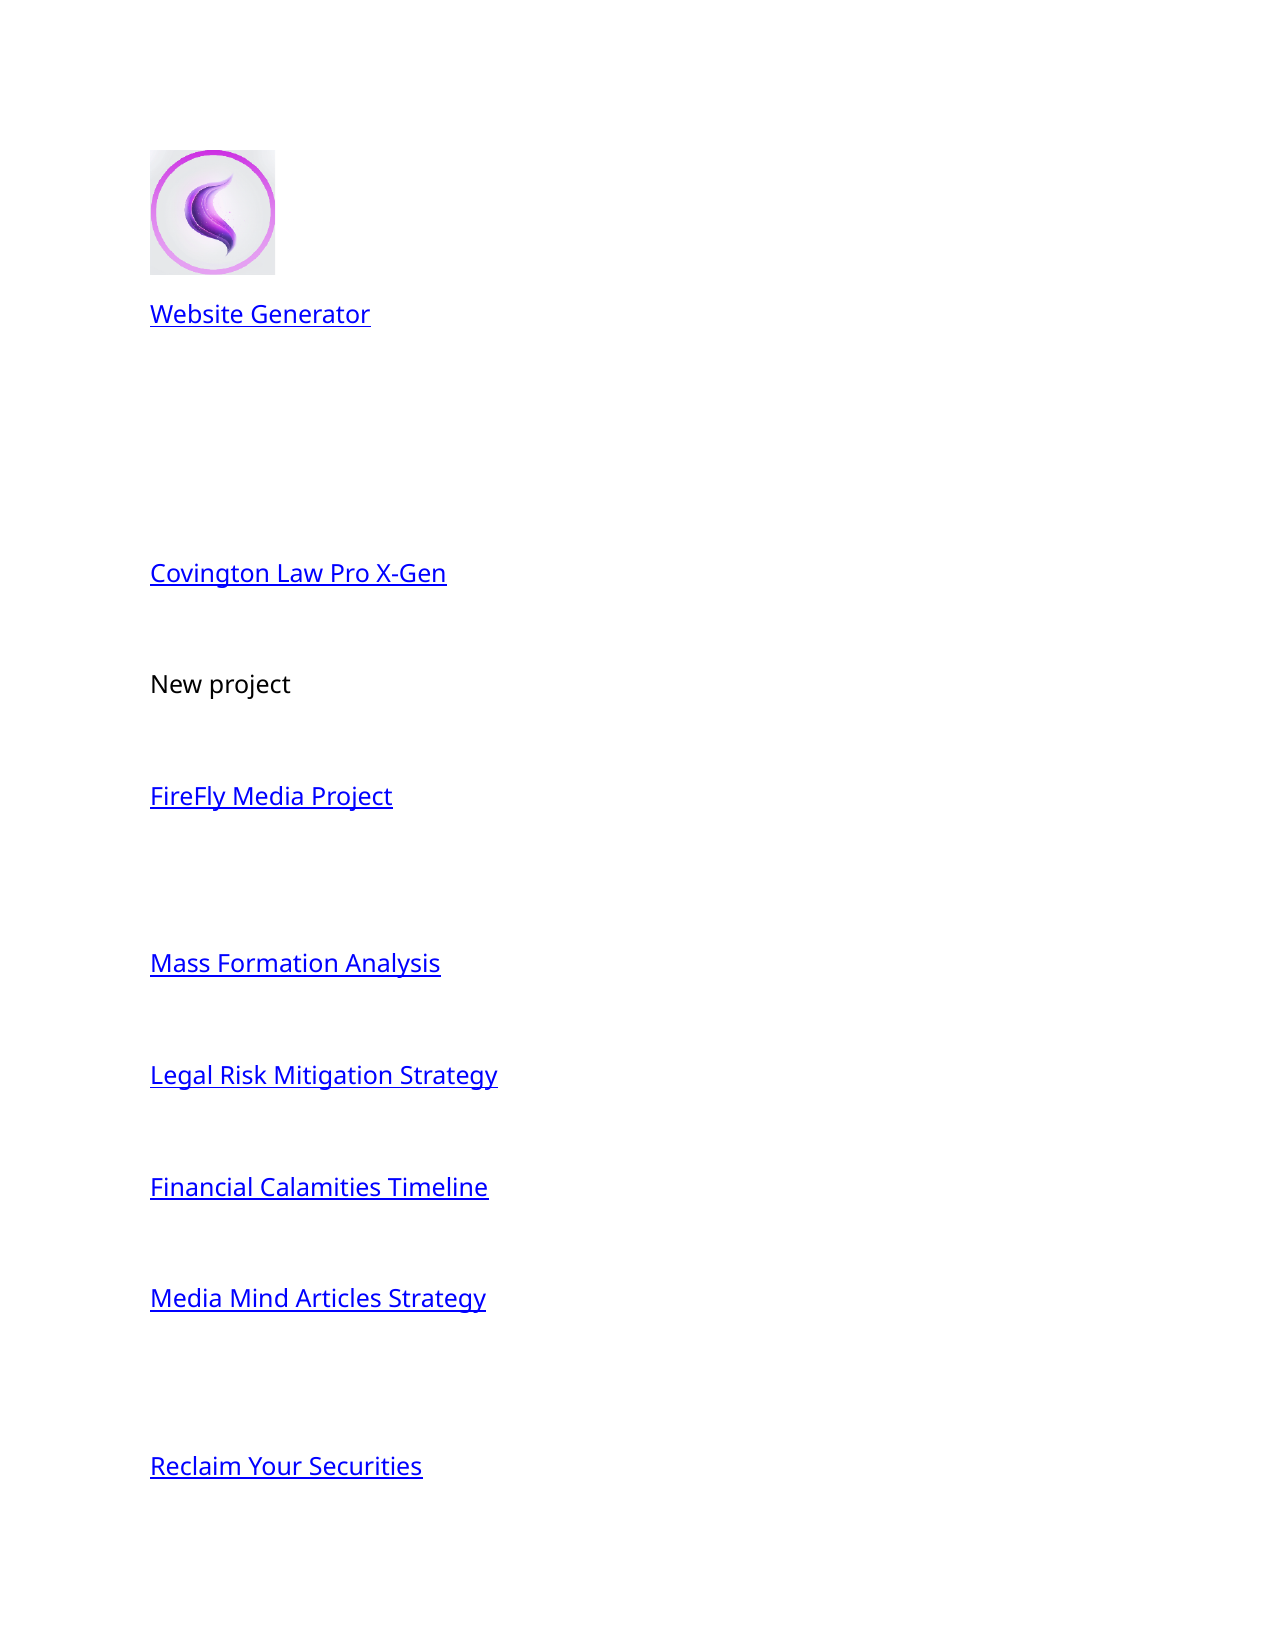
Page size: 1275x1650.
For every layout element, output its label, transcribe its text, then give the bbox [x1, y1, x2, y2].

text Financial Calamities Timeline [150, 1169, 1125, 1203]
text Legal Risk Mitigation Strategy [150, 1058, 1125, 1092]
text Covington Law Pro X-Gen [150, 555, 1125, 589]
text Website Generator [150, 297, 1125, 331]
text Mass Formation Analysis [150, 946, 1125, 980]
text Media Mind Articles Strategy [150, 1281, 1125, 1315]
text New project [150, 667, 1125, 701]
picture [150, 150, 275, 275]
text FireFly Media Project [150, 779, 1125, 813]
text Reclaim Your Securities [150, 1449, 1125, 1483]
